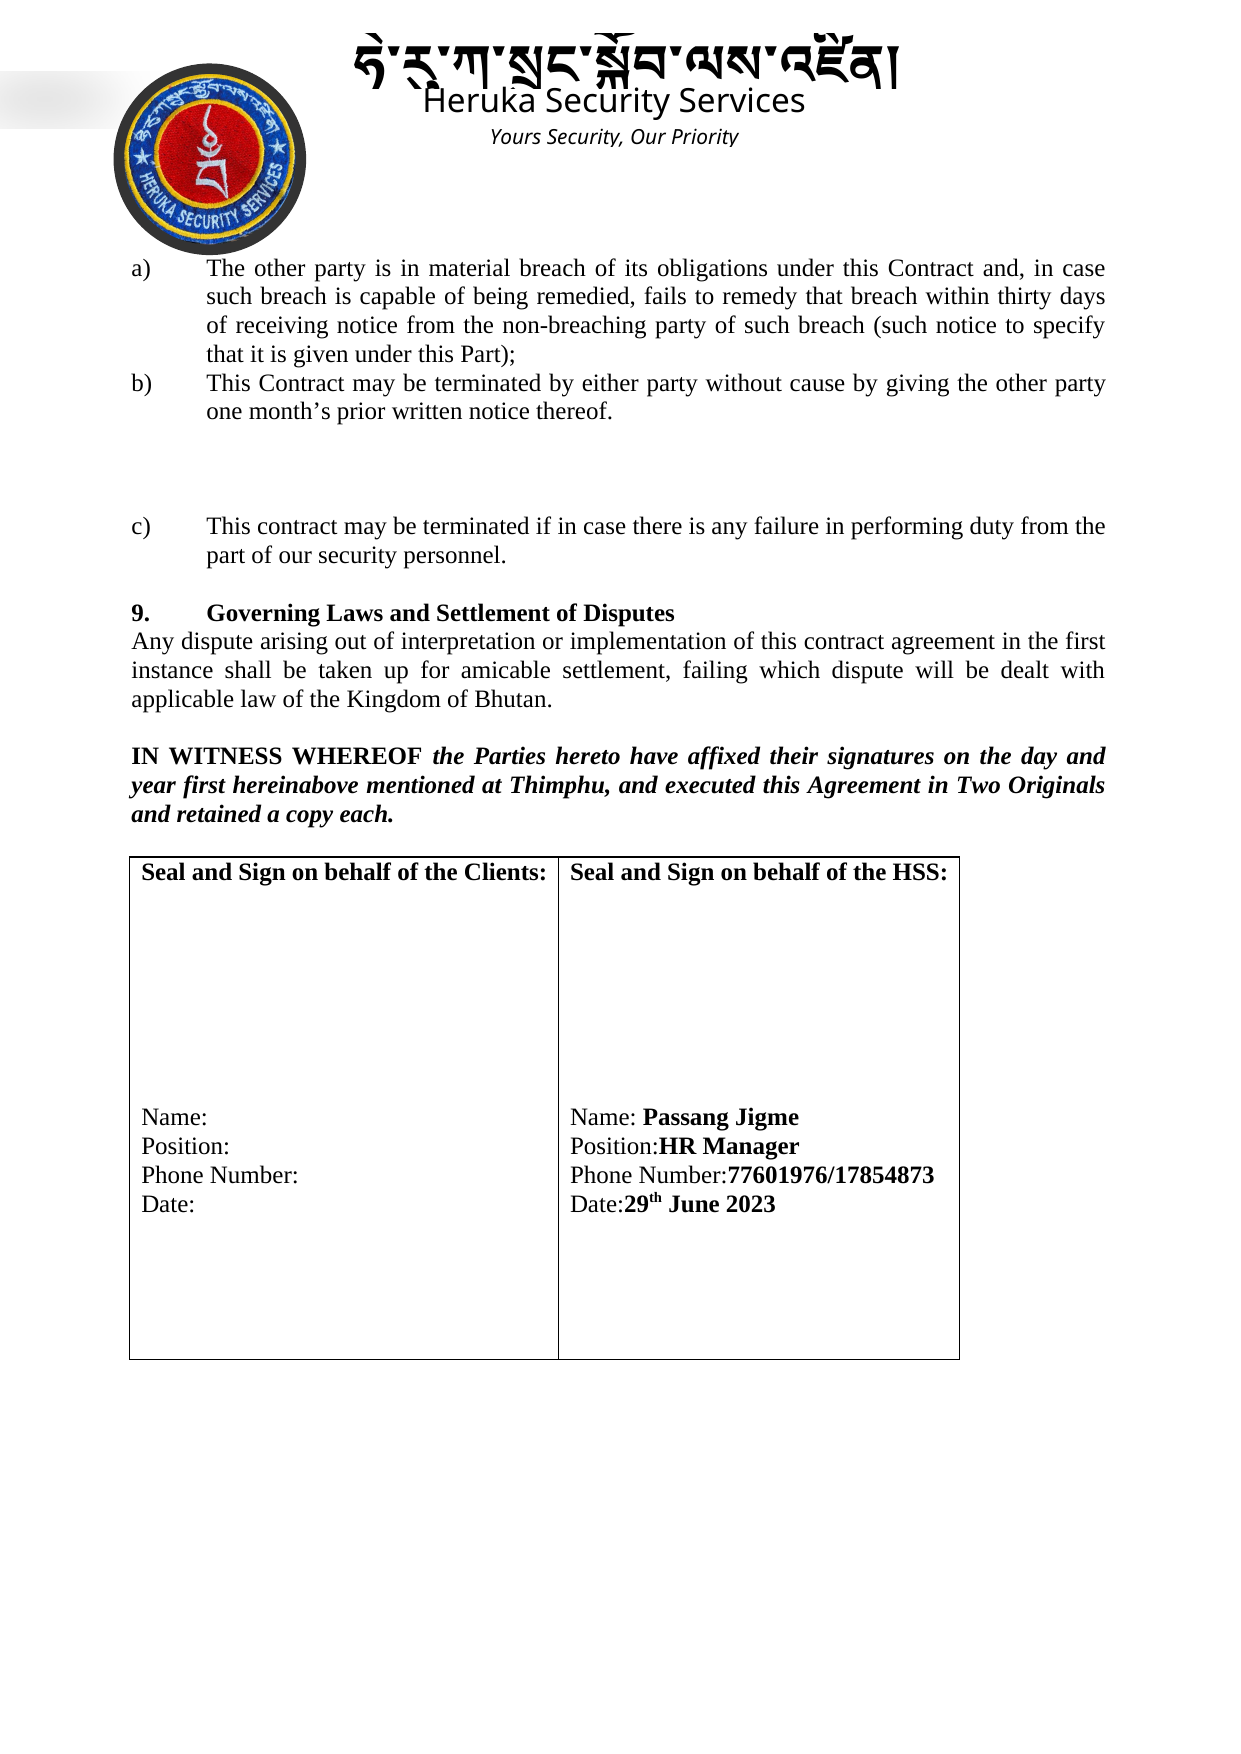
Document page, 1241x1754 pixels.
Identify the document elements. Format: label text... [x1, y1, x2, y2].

text Any dispute arising out of interpretation or implementation of this contract agreement in the first instance shall be taken up for amicable settlement, failing which dispute will be dealt with applicable law of the Kingdom of Bhutan. [131, 626, 1107, 713]
text IN WITNESS WHEREOF the Parties hereto have affixed their signatures on the day and year first hereinabove mentioned at Thimphu, and executed this Agreement in Two Originals and retained a copy each. [131, 741, 1107, 828]
text c) This contract may be terminated if in case there is any failure in performing duty from the part of our security personnel. [131, 511, 1107, 569]
text a) The other party is in material breach of its obligations under this Contract and, in case such breach is capable of being remedied, fails to remedy that breach within thirty days of receiving notice from the non-breaching party of such breach (such notice to specify that it is given under this Part); [131, 253, 1107, 368]
table_header Seal and Sign on behalf of the HSS: Name: Passang Jigme Position:HR Manager Phone Number:77601976/17854873 Date:29th June 2023 [559, 858, 959, 1359]
text b) This Contract may be terminated by either party without cause by giving the other party one month’s prior written notice thereof. [131, 368, 1107, 425]
table_header Seal and Sign on behalf of the Clients: Name: Position: Phone Number: Date: [130, 858, 558, 1359]
text 9. Governing Laws and Settlement of Disputes [131, 569, 1107, 626]
picture [124, 74, 295, 244]
